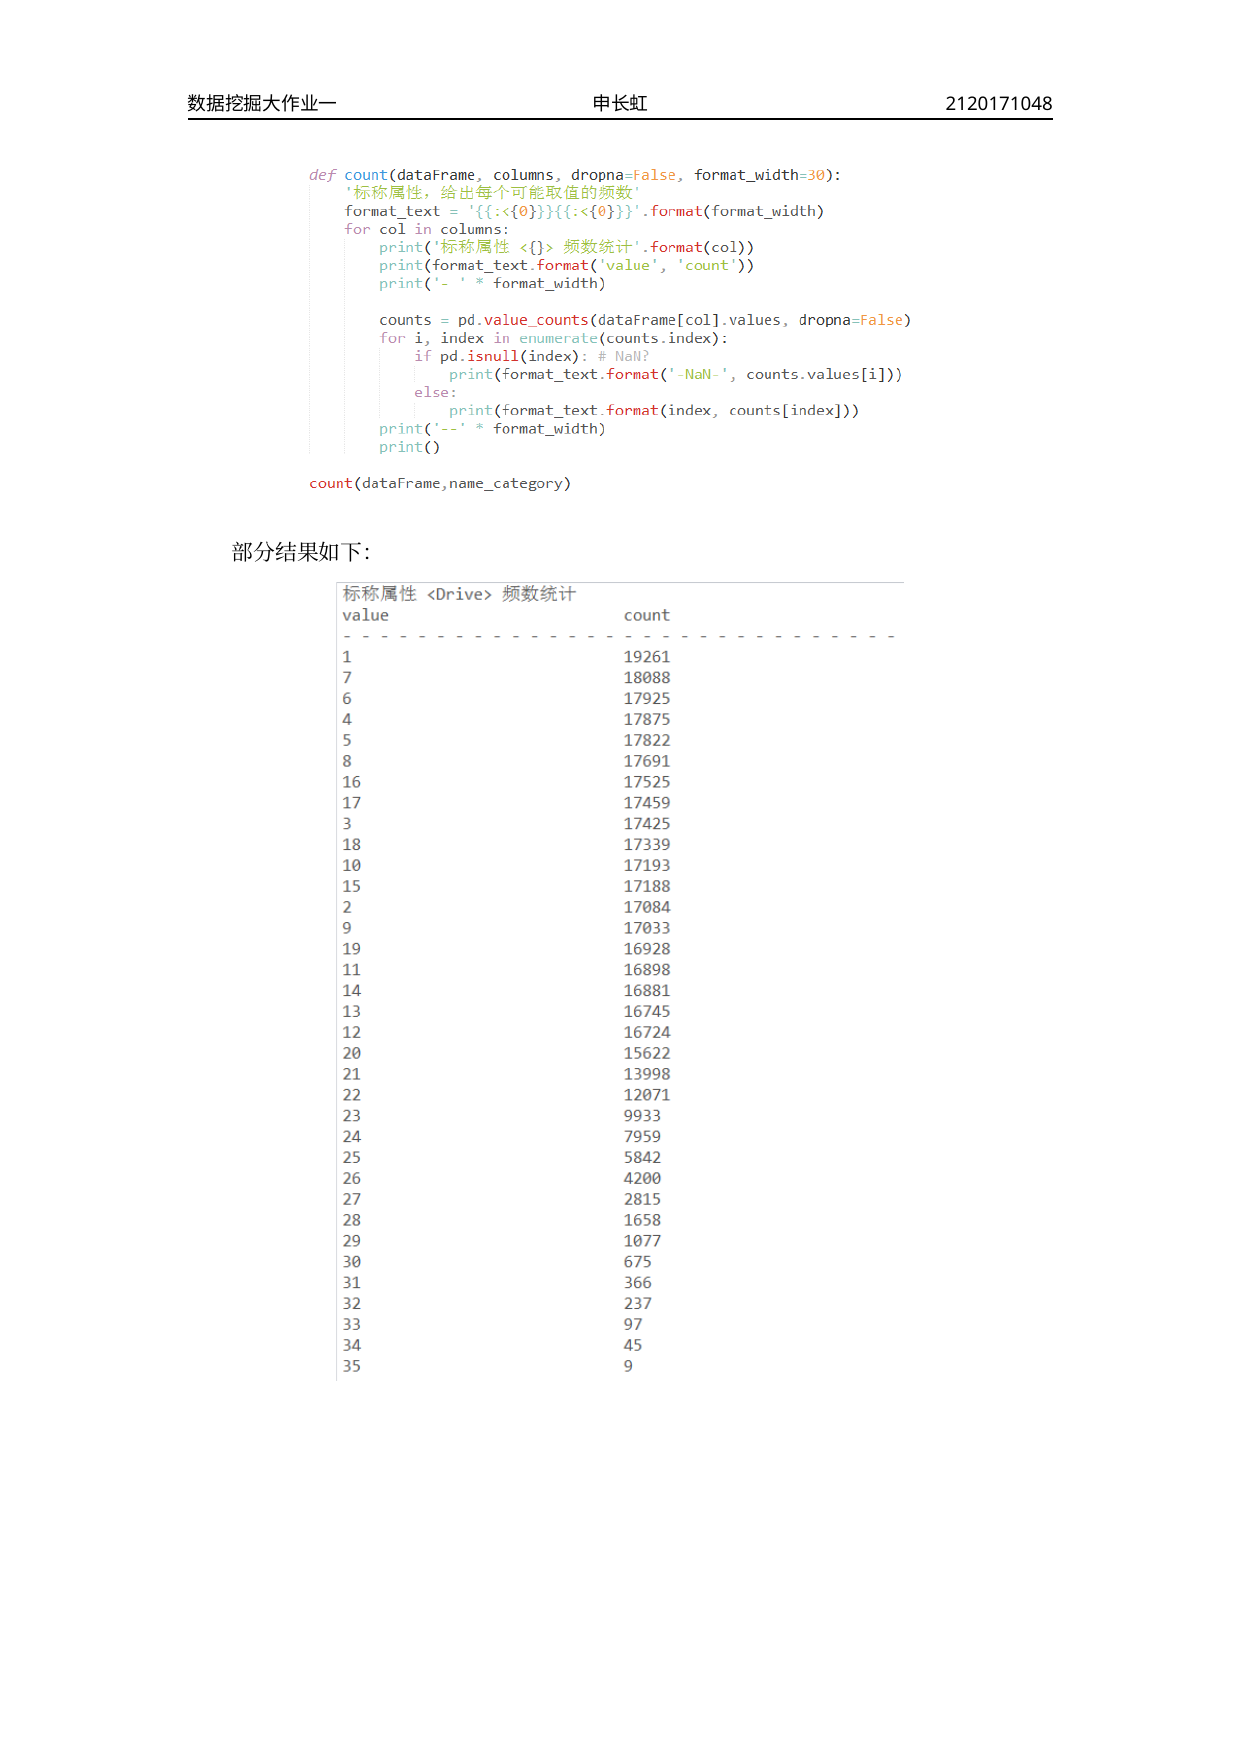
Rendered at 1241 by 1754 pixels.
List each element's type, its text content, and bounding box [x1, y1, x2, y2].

picture [336, 582, 904, 1381]
text 部分结果如下： [187, 534, 1053, 567]
picture [308, 162, 932, 502]
